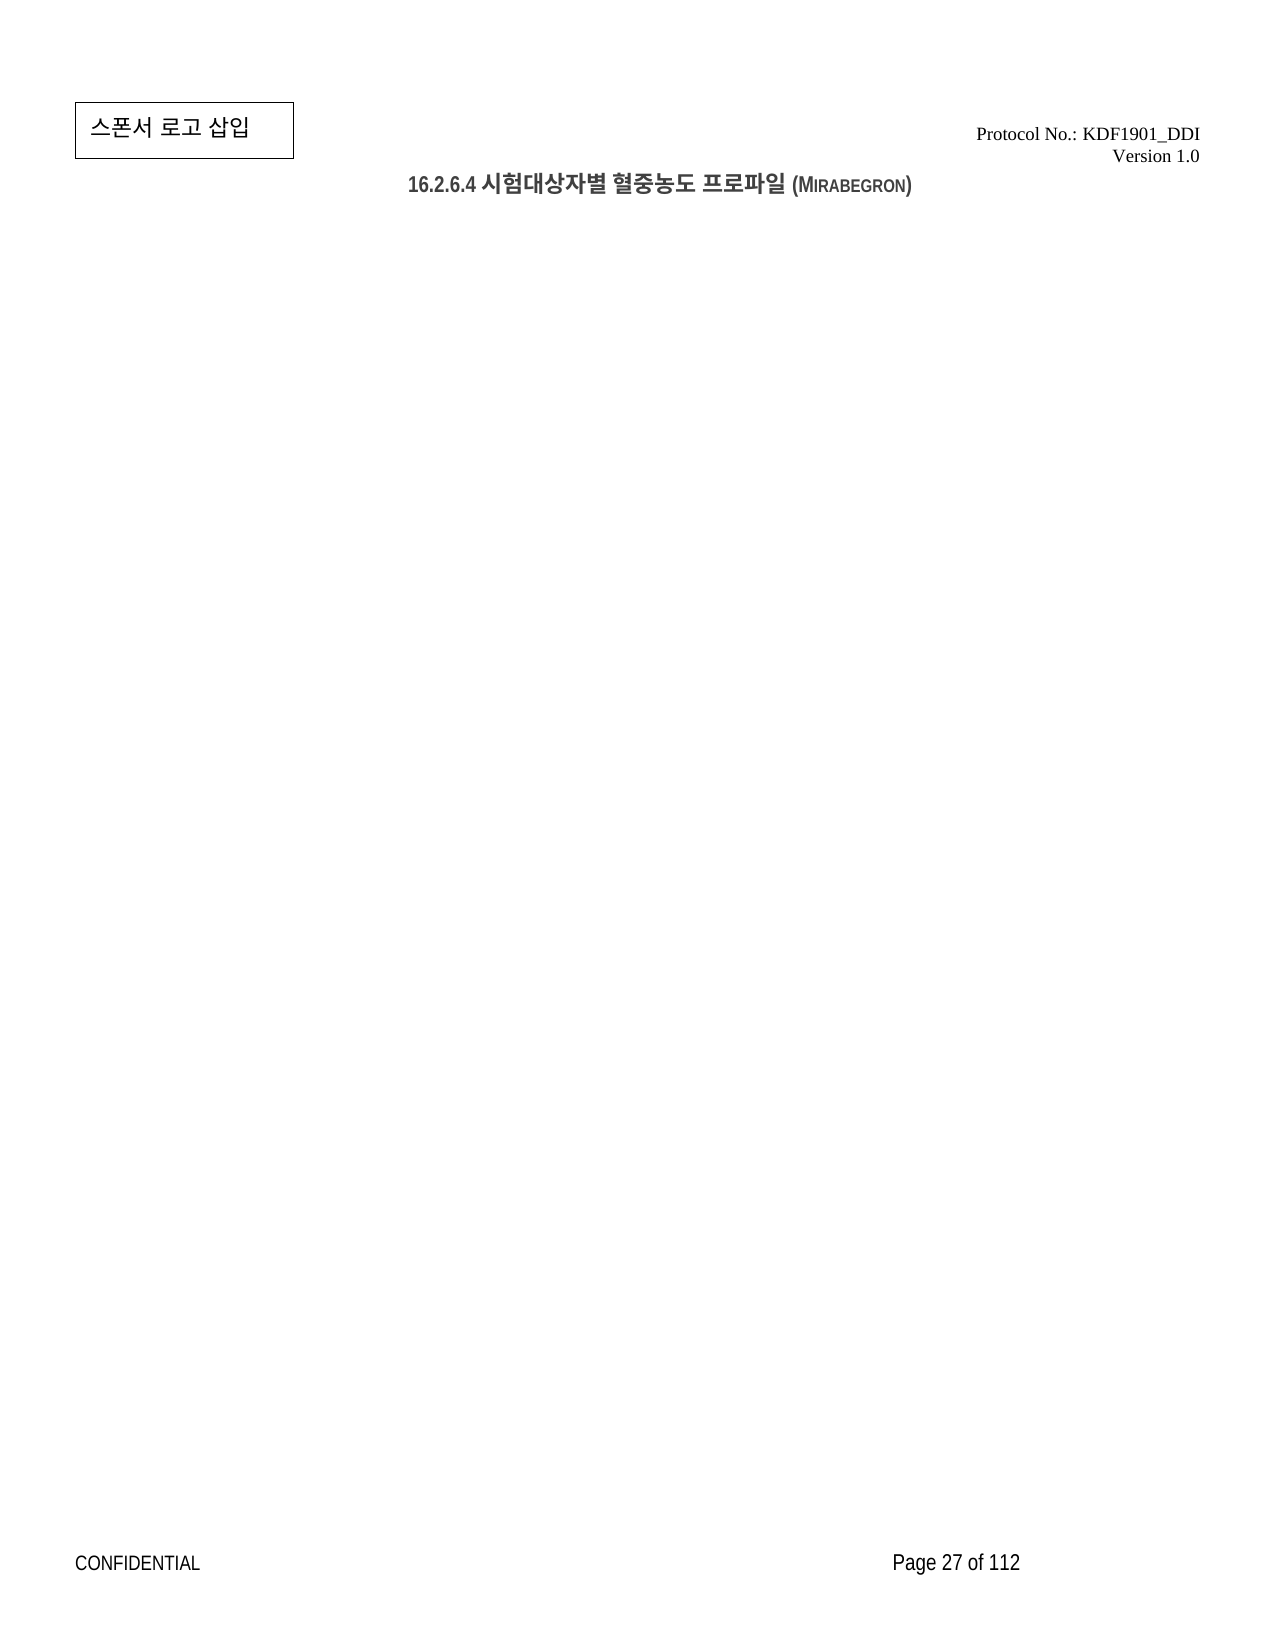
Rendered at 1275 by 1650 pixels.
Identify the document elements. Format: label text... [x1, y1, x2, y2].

text 16.2.6.4 시험대상자별 혈중농도 프로파일 (Mirabegron) [167, 166, 1200, 199]
